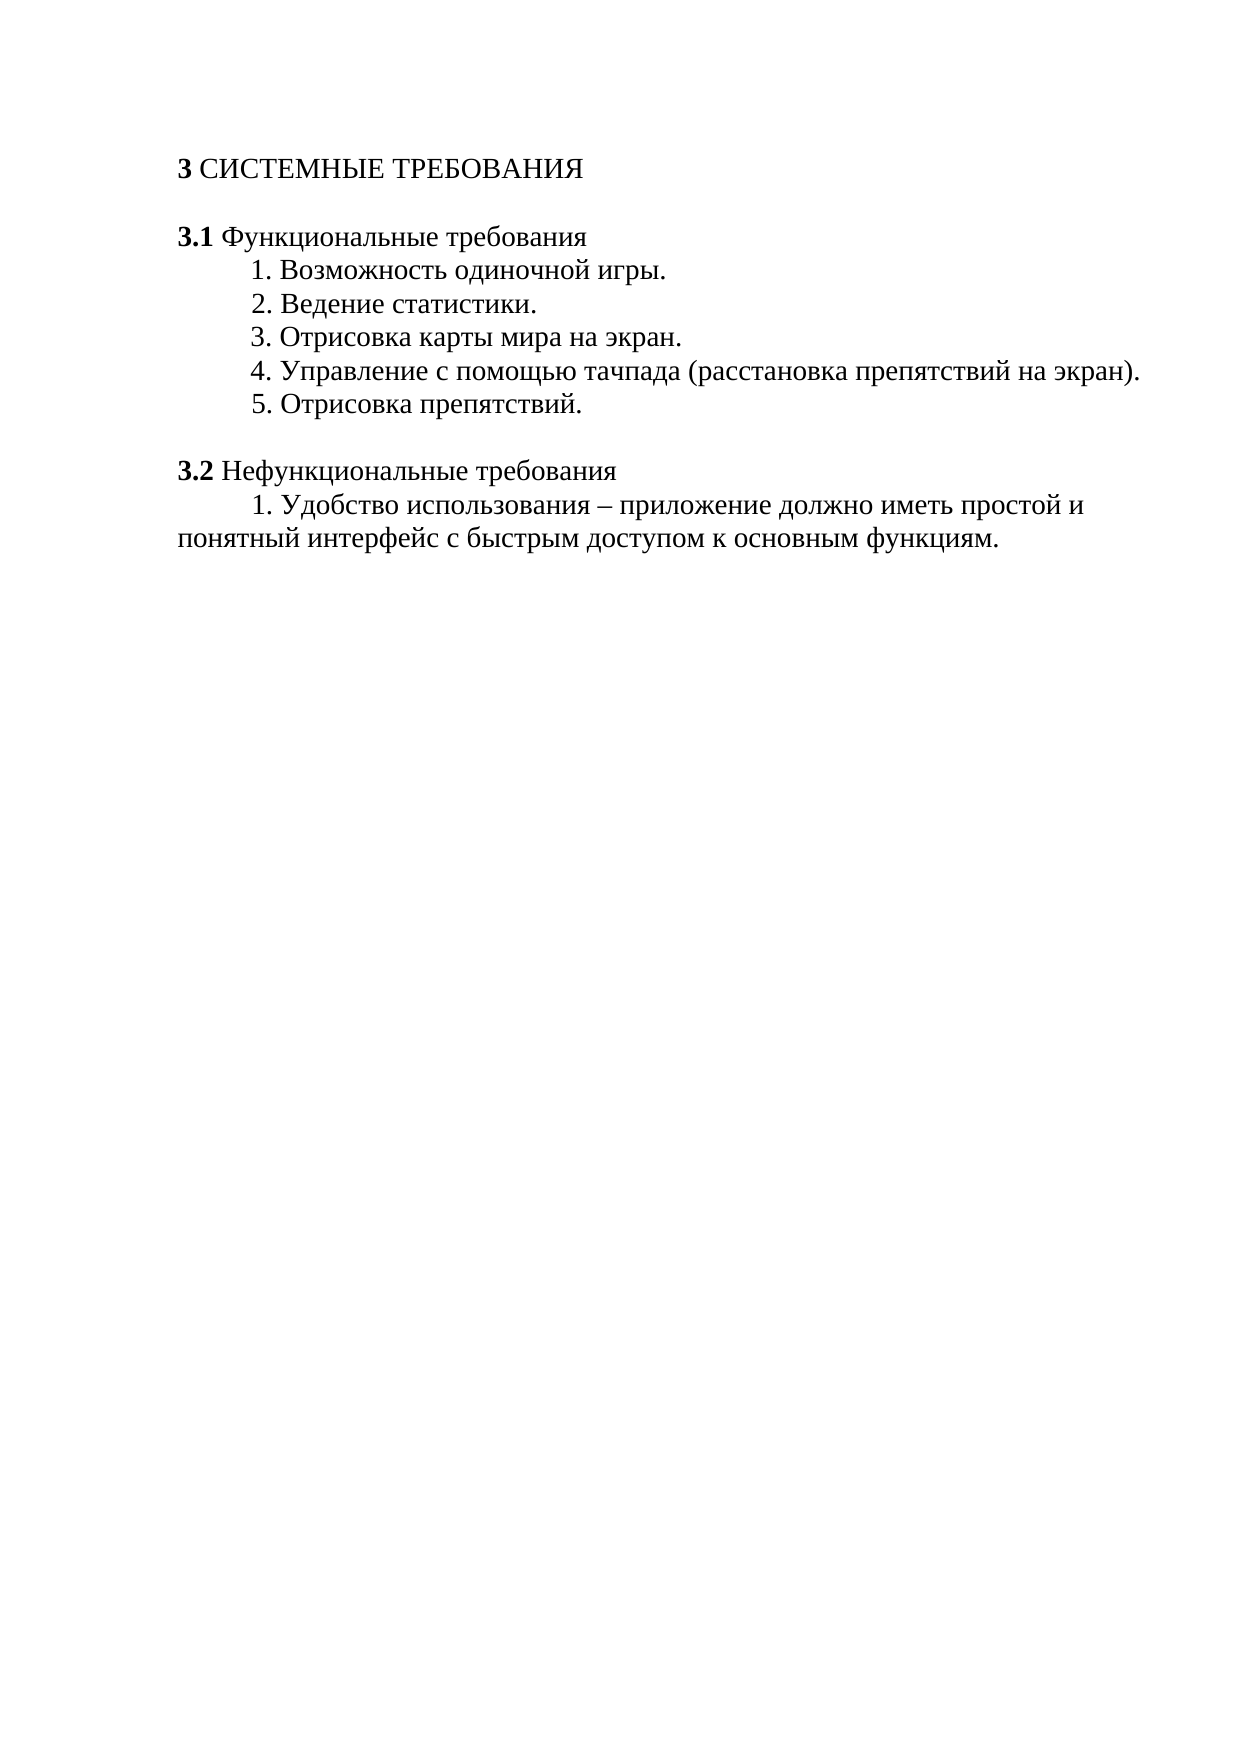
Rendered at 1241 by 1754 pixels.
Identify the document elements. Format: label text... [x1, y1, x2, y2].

text 3.2 Нефункциональные требования [177, 453, 1152, 487]
text 1. Возможность одиночной игры. [177, 252, 1152, 286]
text 5. Отрисовка препятствий. [177, 386, 1152, 420]
text 1. Удобство использования – приложение должно иметь простой и понятный интерфейс с быстрым доступом к основным функциям. [177, 487, 1152, 554]
text 3.1 Функциональные требования [177, 219, 1152, 252]
text 3. Отрисовка карты мира на экран. [177, 319, 1152, 353]
text 2. Ведение статистики. [177, 286, 1152, 319]
text 3 СИСТЕМНЫЕ ТРЕБОВАНИЯ [177, 152, 1152, 185]
text 4. Управление с помощью тачпада (расстановка препятствий на экран). [177, 353, 1152, 386]
